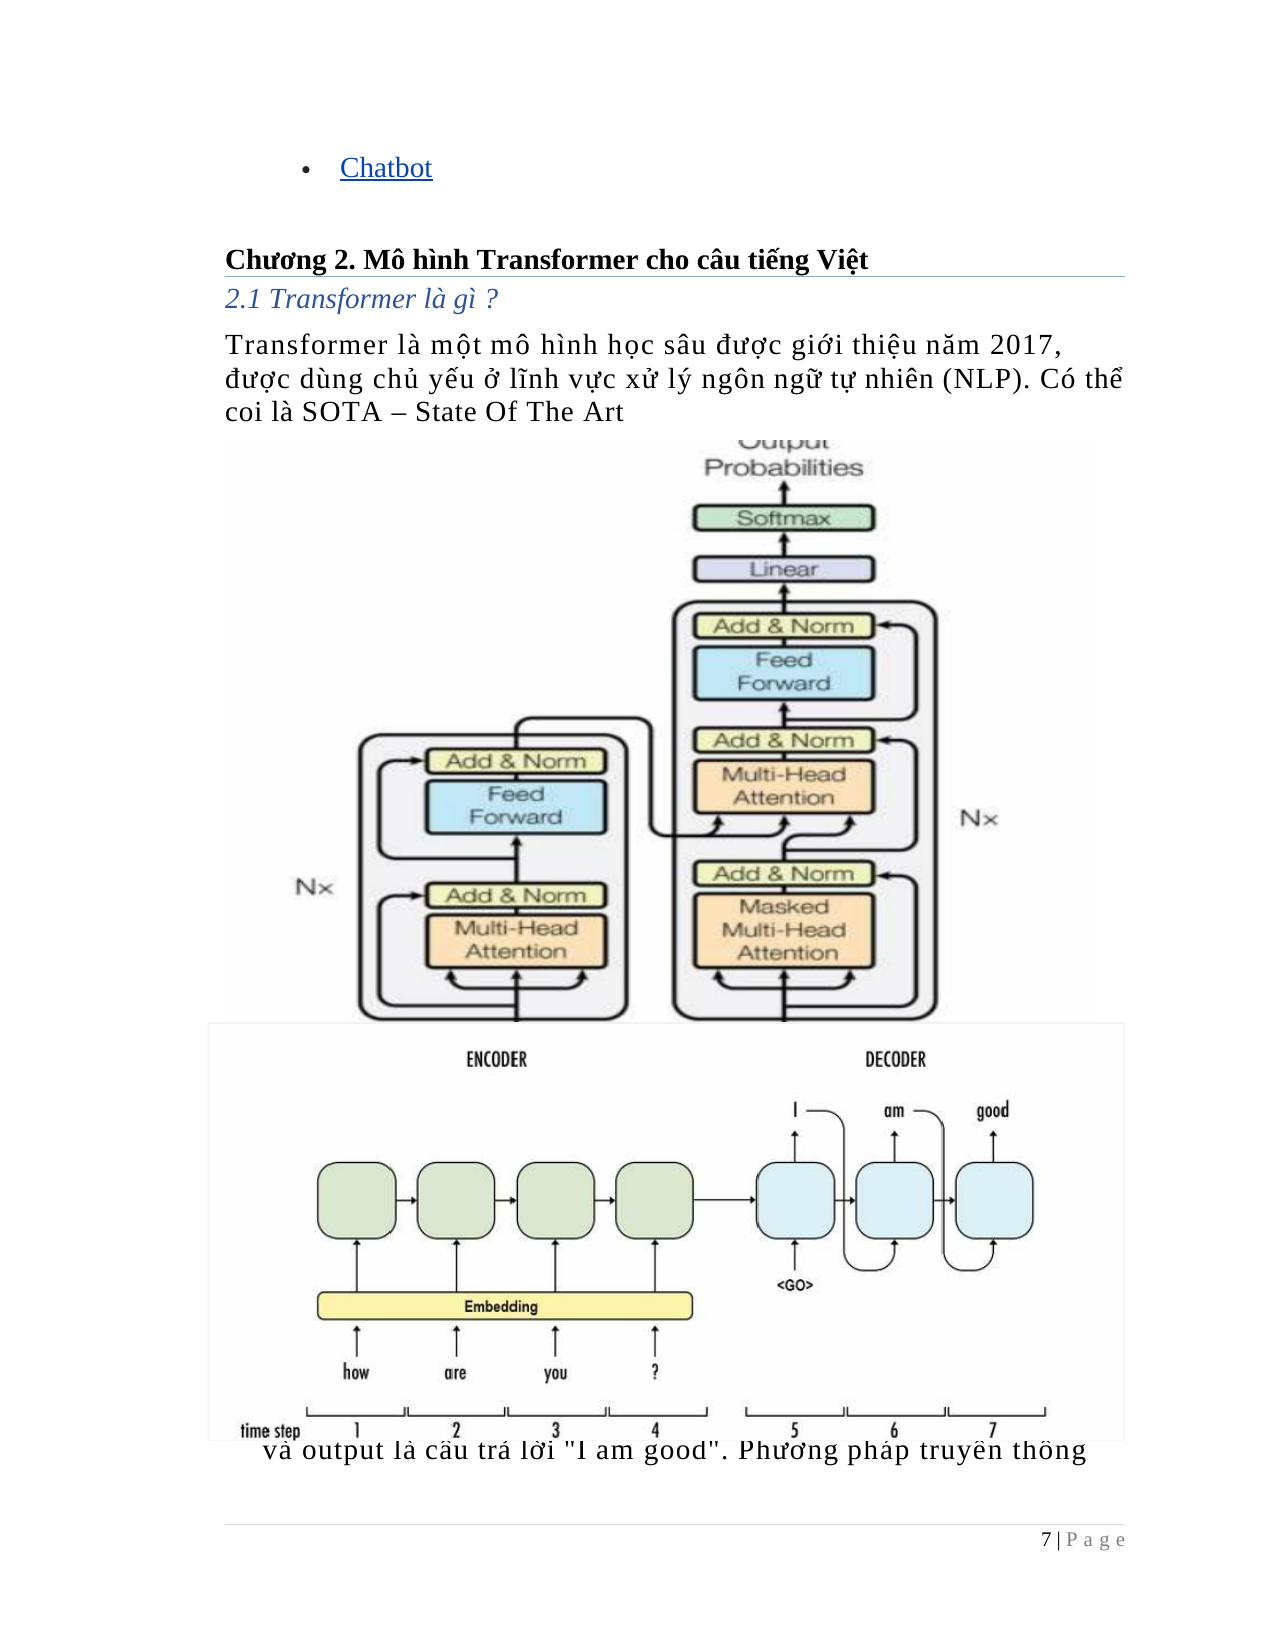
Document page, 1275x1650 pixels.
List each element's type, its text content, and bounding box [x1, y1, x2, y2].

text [262, 1441, 1125, 1466]
subtitle 2.1 Transformer là gì ? [225, 281, 1125, 315]
subtitle Chương 2. Mô hình Transformer cho câu tiếng Việt [225, 242, 1125, 276]
text Transformer là một mô hình học sâu được giới thiệu năm 2017, được dùng chủ yếu ở lĩnh vực xử lý ngôn ngữ tự nhiên (NLP). Có thể coi là SOTA – State Of The Art [225, 327, 1125, 428]
list Chatbot [302, 150, 1125, 183]
picture [207, 440, 1125, 1441]
